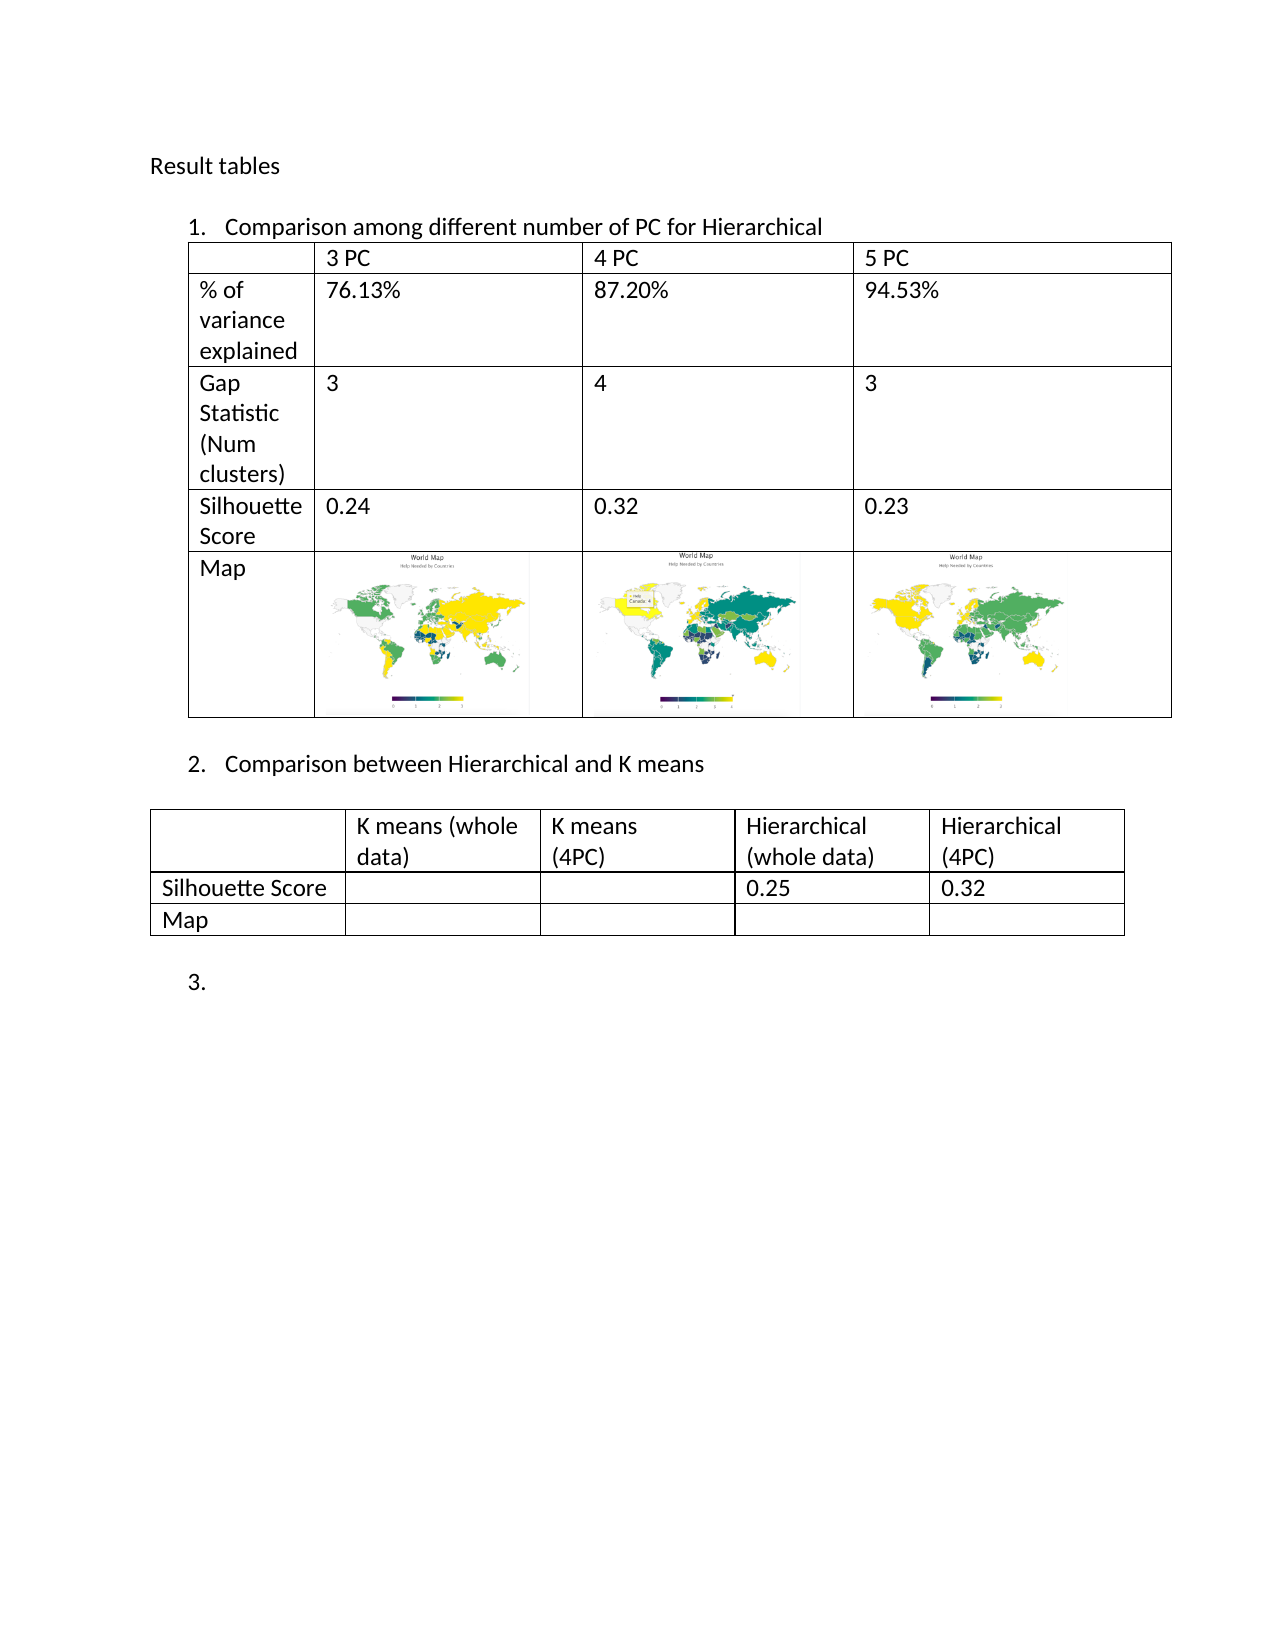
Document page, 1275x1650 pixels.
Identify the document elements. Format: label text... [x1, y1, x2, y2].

table_header Hierarchical (whole data) [736, 810, 929, 871]
table_header [189, 243, 314, 273]
table_header 4 PC [583, 243, 853, 273]
table_cell [854, 552, 1171, 717]
table_header 5 PC [854, 243, 1171, 273]
table_cell [801, 552, 853, 717]
table_cell [346, 873, 540, 903]
table_header 3 PC [315, 243, 582, 273]
table_cell [541, 873, 734, 903]
table_cell [583, 552, 593, 717]
picture [593, 552, 801, 717]
table_cell 0.25 [736, 873, 929, 903]
table_cell Gap Statistic (Num clusters) [189, 367, 314, 489]
table_cell 0.24 [315, 490, 582, 551]
text Result tables [150, 150, 1125, 181]
table_header K means (whole data) [346, 810, 540, 871]
table_cell 94.53% [854, 274, 1171, 366]
table_header K means (4PC) [541, 810, 734, 871]
list Comparison among different number of PC for Hierarchical [187, 211, 1125, 242]
table_cell 87.20% [583, 274, 853, 366]
table_cell [346, 904, 540, 934]
table_cell [930, 904, 1124, 934]
table_cell [736, 904, 929, 934]
table_cell Map [151, 904, 345, 934]
table_cell 0.32 [930, 873, 1124, 903]
table_cell % of variance explained [189, 274, 314, 366]
table_cell Map [189, 552, 314, 717]
picture [325, 552, 530, 715]
table_cell Silhouette Score [189, 490, 314, 551]
table_cell 76.13% [315, 274, 582, 366]
table_cell 4 [583, 367, 853, 489]
table_cell [541, 904, 734, 934]
table_header Hierarchical (4PC) [930, 810, 1124, 871]
table_cell [315, 552, 582, 717]
list Comparison between Hierarchical and K means [187, 748, 1125, 779]
table_cell 0.32 [583, 490, 853, 551]
table_cell 3 [315, 367, 582, 489]
picture [864, 552, 1068, 716]
table_cell Silhouette Score [151, 873, 345, 903]
table_header [151, 810, 345, 871]
table_cell 0.23 [854, 490, 1171, 551]
table_cell 3 [854, 367, 1171, 489]
